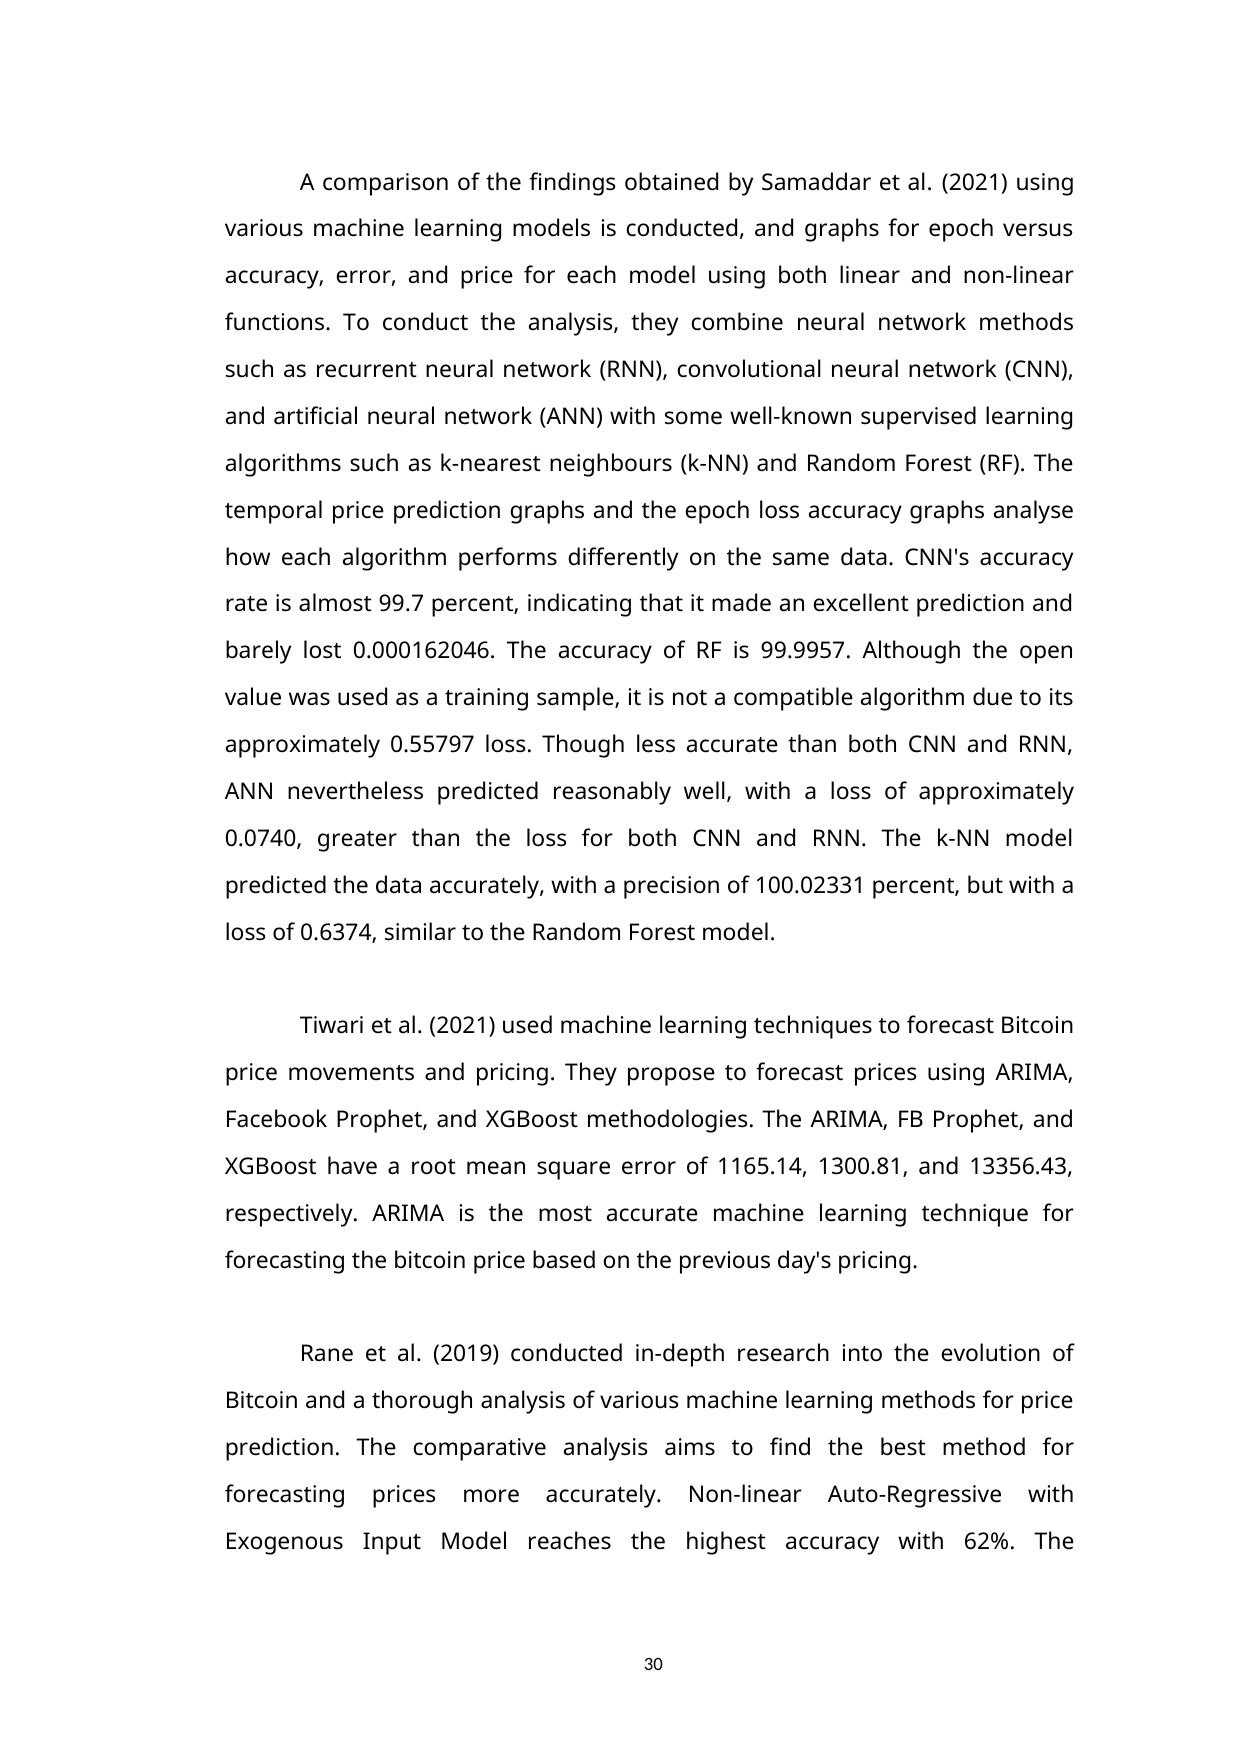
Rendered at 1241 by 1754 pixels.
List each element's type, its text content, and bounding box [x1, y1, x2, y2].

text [224, 1337, 1075, 1556]
text Tiwari et al. (2021) used machine learning techniques to forecast Bitcoin price movements and pricing. They propose to forecast prices using ARIMA, Facebook Prophet, and XGBoost methodologies. The ARIMA, FB Prophet, and XGBoost have a root mean square error of 1165.14, 1300.81, and 13356.43, respectively. ARIMA is the most accurate machine learning technique for forecasting the bitcoin price based on the previous day's pricing. [224, 1009, 1075, 1275]
text A comparison of the findings obtained by Samaddar et al. (2021) using various machine learning models is conducted, and graphs for epoch versus accuracy, error, and price for each model using both linear and non-linear functions. To conduct the analysis, they combine neural network methods such as recurrent neural network (RNN), convolutional neural network (CNN), and artificial neural network (ANN) with some well-known supervised learning algorithms such as k-nearest neighbours (k-NN) and Random Forest (RF). The temporal price prediction graphs and the epoch loss accuracy graphs analyse how each algorithm performs differently on the same data. CNN's accuracy rate is almost 99.7 percent, indicating that it made an excellent prediction and barely lost 0.000162046. The accuracy of RF is 99.9957. Although the open value was used as a training sample, it is not a compatible algorithm due to its approximately 0.55797 loss. Though less accurate than both CNN and RNN, ANN nevertheless predicted reasonably well, with a loss of approximately 0.0740, greater than the loss for both CNN and RNN. The k-NN model predicted the data accurately, with a precision of 100.02331 percent, but with a loss of 0.6374, similar to the Random Forest model. [224, 165, 1075, 947]
